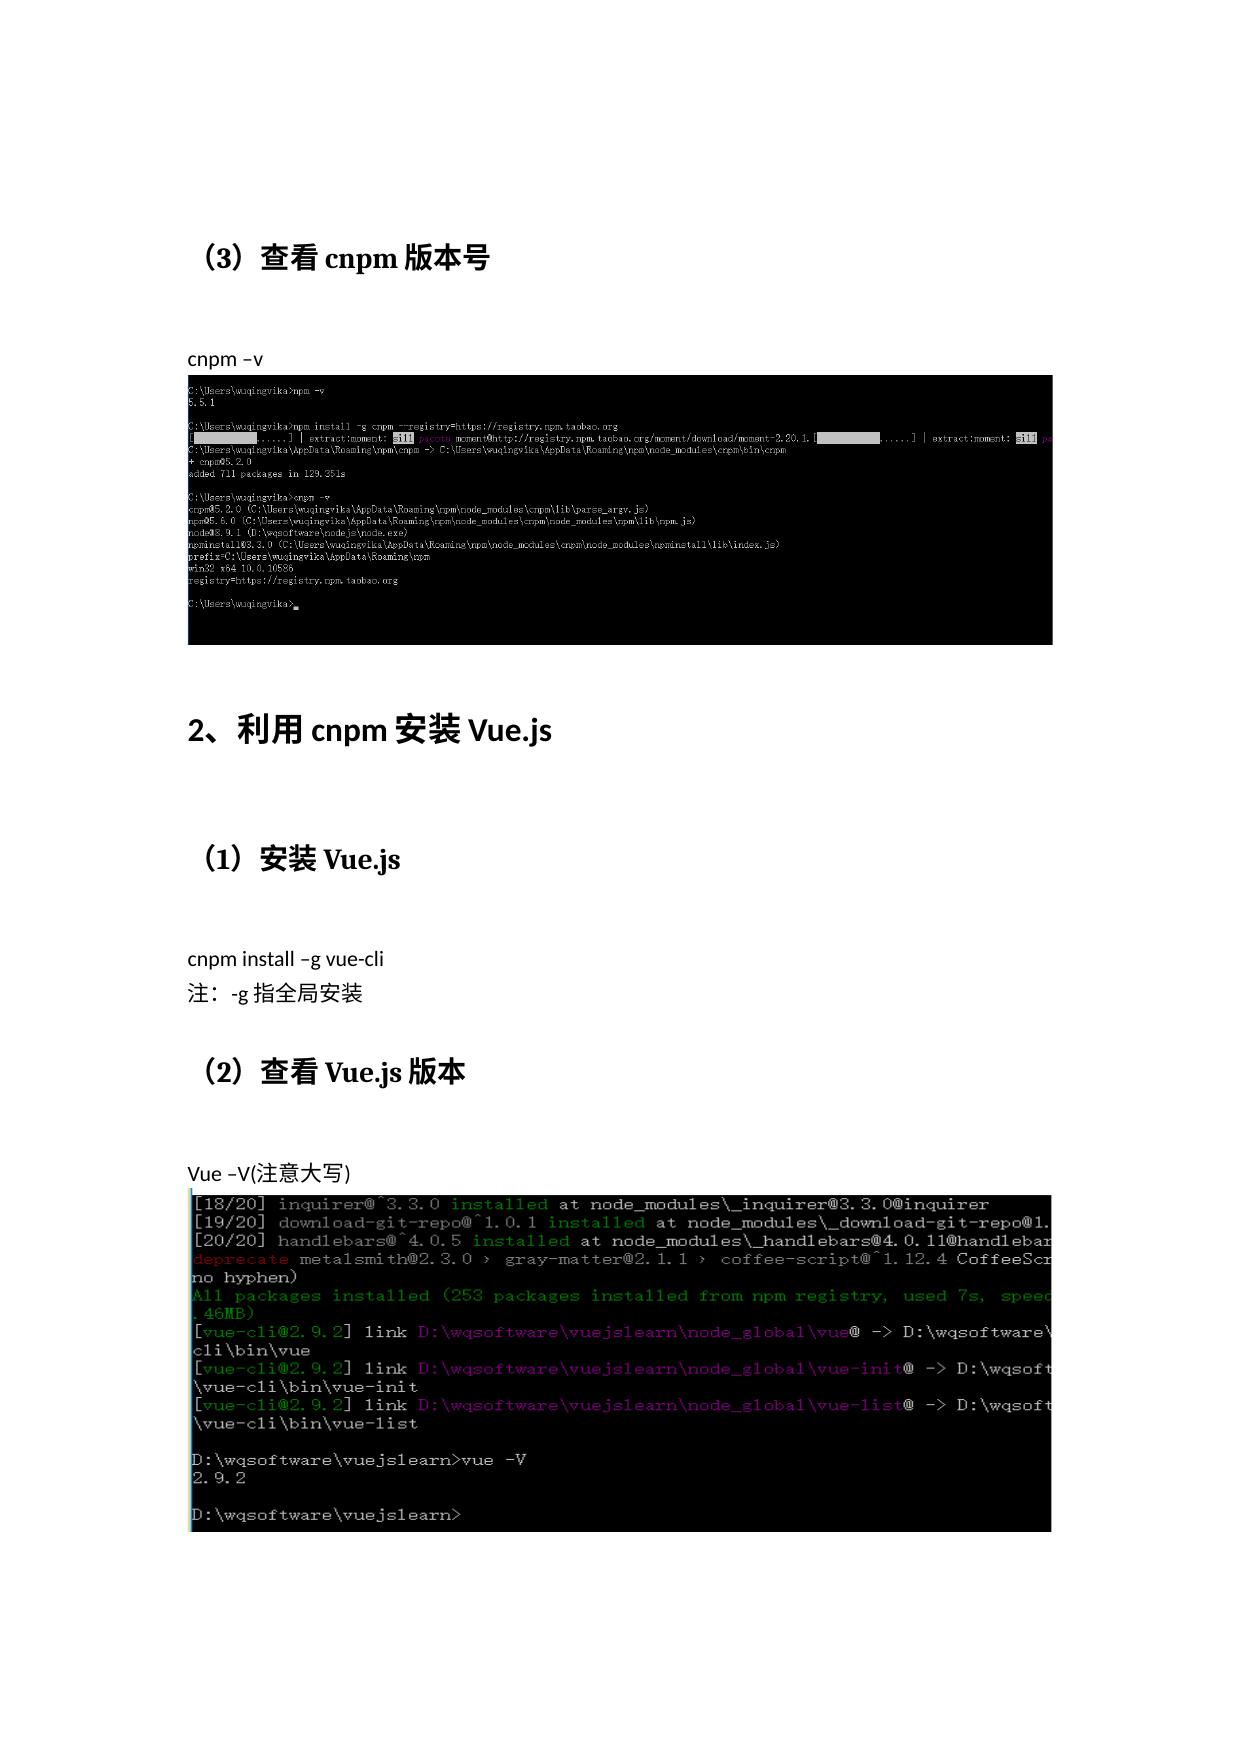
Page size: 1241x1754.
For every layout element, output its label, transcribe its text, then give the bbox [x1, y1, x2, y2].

subtitle （1）安装Vue.js [187, 824, 1053, 889]
subtitle （2）查看Vue.js版本 [187, 1037, 1053, 1102]
text cnpm –v [187, 342, 1053, 375]
text Vue –V(注意大写) [187, 1156, 1053, 1188]
text 注：-g 指全局安装 [187, 975, 1053, 1008]
subtitle 2、利用cnpm安装Vue.js [187, 694, 1053, 759]
picture [187, 1188, 1052, 1532]
subtitle （3）查看cnpm版本号 [187, 224, 1053, 289]
picture [187, 375, 1053, 645]
text cnpm install –g vue-cli [187, 943, 1053, 975]
